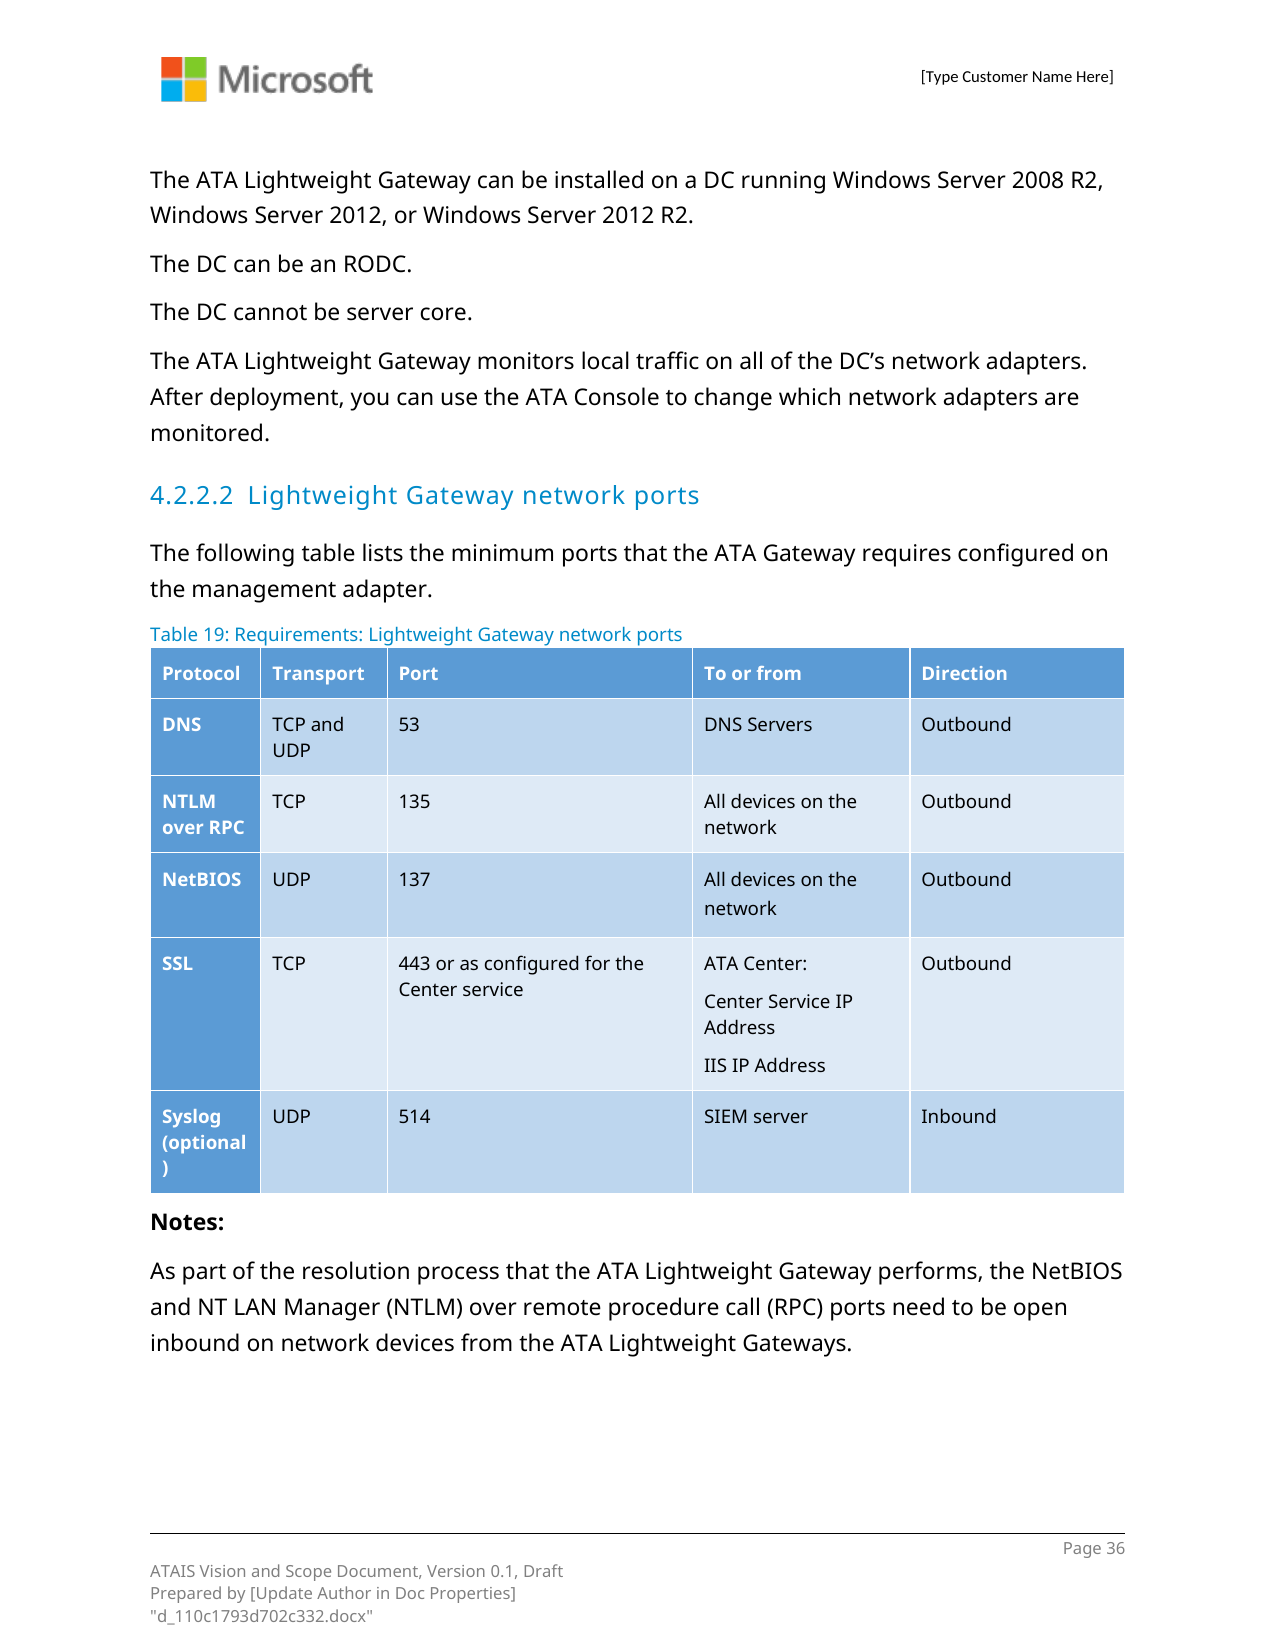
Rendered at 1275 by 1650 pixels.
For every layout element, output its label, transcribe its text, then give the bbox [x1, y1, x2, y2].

table_cell SIEM server [693, 1091, 909, 1193]
text The DC can be an RODC. [150, 248, 1125, 279]
table_header Transport [261, 648, 387, 698]
table_cell Outbound [911, 699, 1124, 775]
text The DC cannot be server core. [150, 296, 1125, 328]
table_cell NetBIOS [151, 853, 260, 937]
table_cell Outbound [911, 776, 1124, 852]
table_cell 135 [388, 776, 692, 852]
table_header Direction [911, 648, 1124, 698]
text The following table lists the minimum ports that the ATA Gateway requires configured on the management adapter. [150, 537, 1125, 604]
table_cell 514 [388, 1091, 692, 1193]
table_cell 137 [388, 853, 692, 937]
table_cell Inbound [911, 1091, 1124, 1193]
table_cell TCP [261, 938, 387, 1090]
table_cell DNS [151, 699, 260, 775]
table_cell All devices on the network [693, 776, 909, 852]
table_cell TCP [261, 776, 387, 852]
table_header To or from [693, 648, 909, 698]
table_cell All devices on the network [693, 853, 909, 937]
text Notes: [150, 1206, 1125, 1237]
subtitle Lightweight Gateway network ports [150, 478, 1125, 512]
text As part of the resolution process that the ATA Lightweight Gateway performs, the NetBIOS and NT LAN Manager (NTLM) over remote procedure call (RPC) ports need to be open inbound on network devices from the ATA Lightweight Gateways. [150, 1255, 1125, 1358]
table_cell DNS Servers [693, 699, 909, 775]
text The ATA Lightweight Gateway can be installed on a DC running Windows Server 2008 R2, Windows Server 2012, or Windows Server 2012 R2. [150, 163, 1125, 231]
table_header Port [388, 648, 692, 698]
table_cell TCP and UDP [261, 699, 387, 775]
text The ATA Lightweight Gateway monitors local traffic on all of the DC’s network adapters. After deployment, you can use the ATA Console to change which network adapters are monitored. [150, 345, 1125, 448]
table_cell 53 [388, 699, 692, 775]
table_cell Syslog (optional) [151, 1091, 260, 1193]
table_cell ATA Center: Center Service IP Address IIS IP Address [693, 938, 909, 1090]
table_cell UDP [261, 853, 387, 937]
table_cell 443 or as configured for the Center service [388, 938, 692, 1090]
table_cell UDP [261, 1091, 387, 1193]
table_cell Outbound [911, 853, 1124, 937]
table_cell NTLM over RPC [151, 776, 260, 852]
table_header Protocol [151, 648, 260, 698]
picture [161, 57, 374, 103]
table_cell Outbound [911, 938, 1124, 1090]
table_cell SSL [151, 938, 260, 1090]
